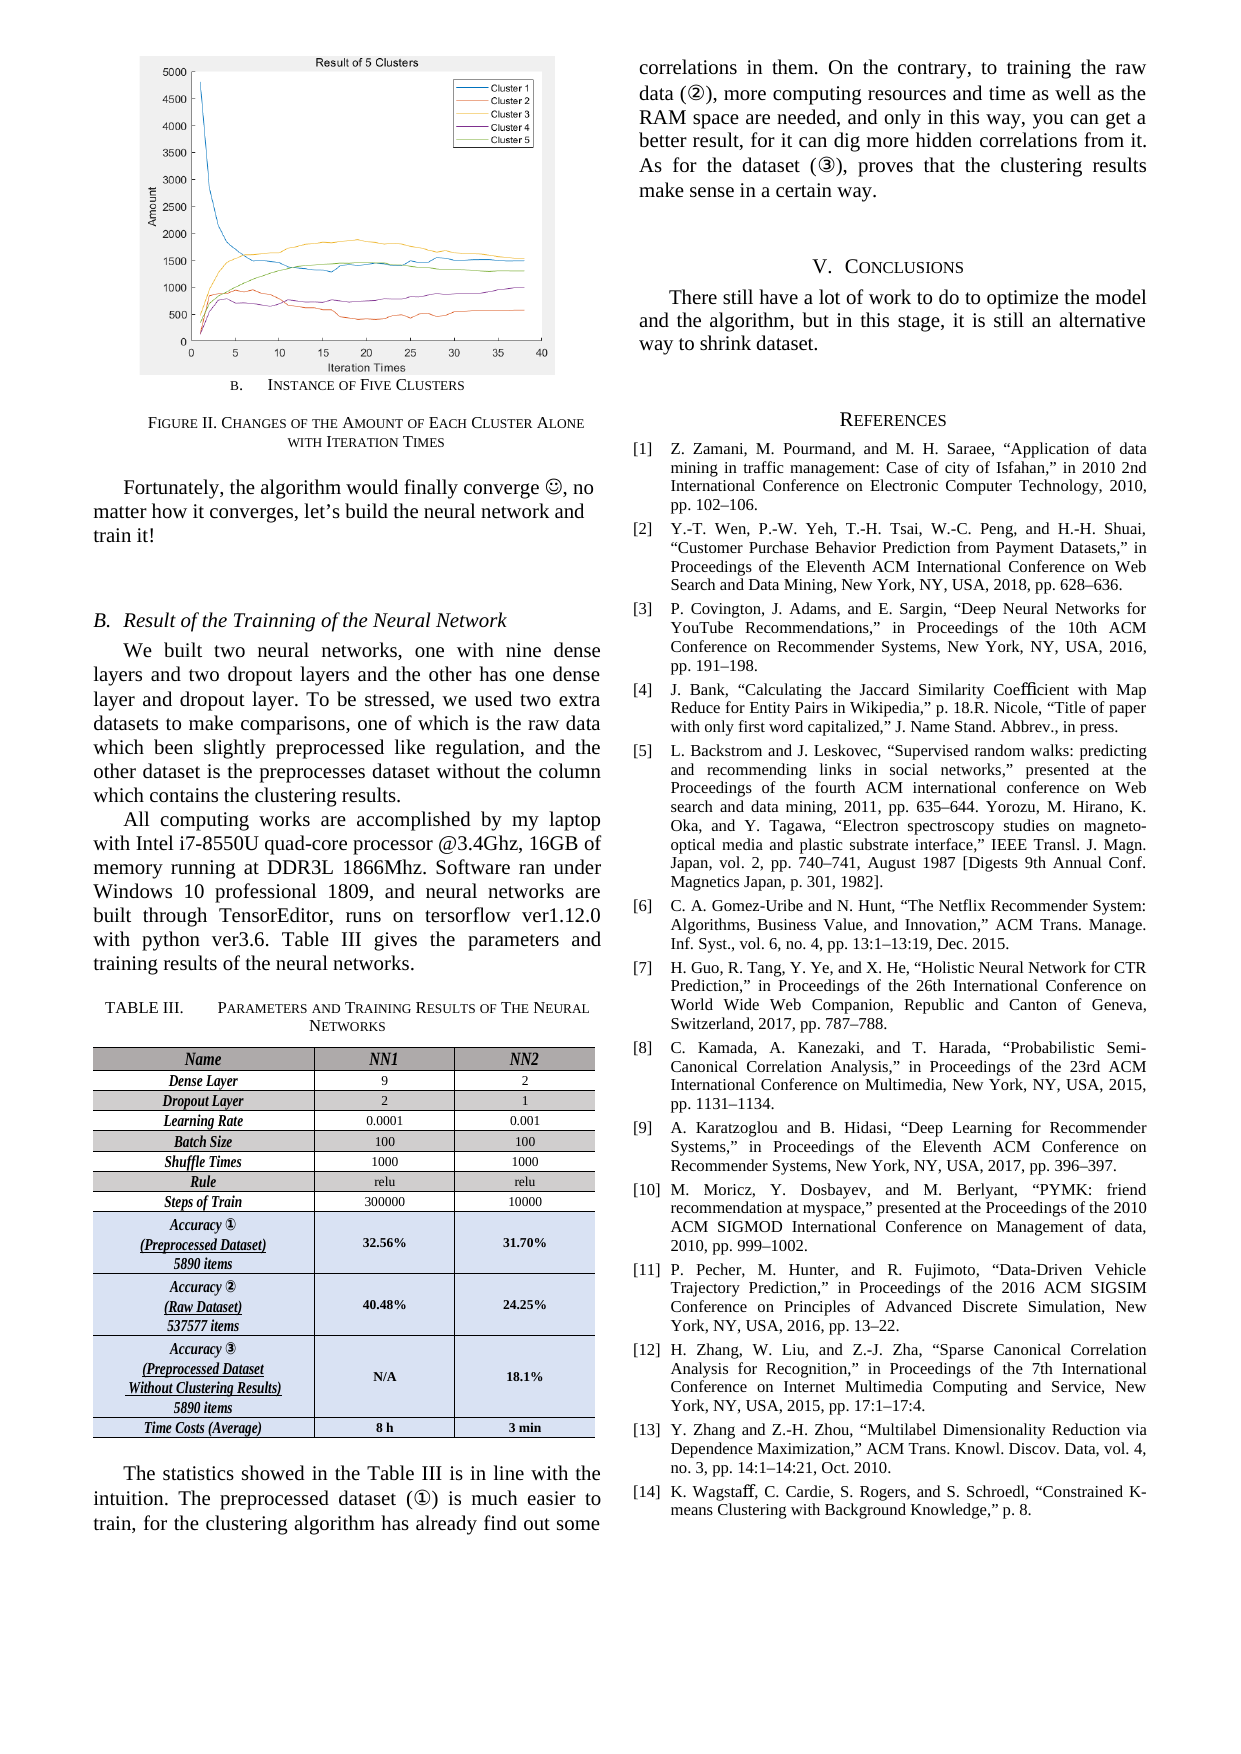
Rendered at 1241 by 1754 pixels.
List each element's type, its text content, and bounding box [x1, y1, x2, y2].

table_cell 9 [315, 1071, 454, 1090]
table_header NN2 [455, 1048, 595, 1070]
table_cell Batch Size [93, 1131, 314, 1151]
text A. Karatzoglou and B. Hidasi, “Deep Learning for Recommender Systems,” in Proceedings of the Eleventh ACM Conference on Recommender Systems, New York, NY, USA, 2017, pp. 396–397. [633, 1118, 1147, 1175]
text Z. Zamani, M. Pourmand, and M. H. Saraee, “Application of data mining in traffic management: Case of city of Isfahan,” in 2010 2nd International Conference on Electronic Computer Technology, 2010, pp. 102–106. [633, 439, 1147, 514]
table_cell 300000 [315, 1192, 454, 1211]
table_cell 32.56% [315, 1212, 454, 1273]
subtitle Result of the Trainning of the Neural Network [93, 608, 601, 632]
text L. Backstrom and J. Leskovec, “Supervised random walks: predicting and recommending links in social networks,” presented at the Proceedings of the fourth ACM international conference on Web search and data mining, 2011, pp. 635–644. Yorozu, M. Hirano, K. Oka, and Y. Tagawa, “Electron spectroscopy studies on magneto-optical media and plastic substrate interface,” IEEE Transl. J. Magn. Japan, vol. 2, pp. 740–741, August 1987 [Digests 9th Annual Conf. Magnetics Japan, p. 301, 1982]. [633, 741, 1147, 891]
table_cell 1 [455, 1091, 595, 1110]
table_cell Shuffle Times [93, 1152, 314, 1171]
text Fortunately, the algorithm would finally converge , no matter how it converges, let’s build the neural network and train it! [93, 475, 601, 547]
table_cell 1000 [455, 1152, 595, 1171]
table_cell Learning Rate [93, 1111, 314, 1130]
text C. Kamada, A. Kanezaki, and T. Harada, “Probabilistic Semi-Canonical Correlation Analysis,” in Proceedings of the 23rd ACM International Conference on Multimedia, New York, NY, USA, 2015, pp. 1131–1134. [633, 1038, 1147, 1113]
table_header NN1 [315, 1048, 454, 1070]
text K. Wagstaﬀ, C. Cardie, S. Rogers, and S. Schroedl, “Constrained K-means Clustering with Background Knowledge,” p. 8. [633, 1482, 1147, 1519]
table_cell 1000 [315, 1152, 454, 1171]
subtitle Conclusions [639, 254, 1147, 278]
text P. Pecher, M. Hunter, and R. Fujimoto, “Data-Driven Vehicle Trajectory Prediction,” in Proceedings of the 2016 ACM SIGSIM Conference on Principles of Advanced Discrete Simulation, New York, NY, USA, 2016, pp. 13–22. [633, 1260, 1147, 1335]
text All computing works are accomplished by my laptop with Intel i7-8550U quad-core processor @3.4Ghz, 16GB of memory running at DDR3L 1866Mhz. Software ran under Windows 10 professional 1809, and neural networks are built through TensorEditor, runs on tersorflow ver1.12.0 with python ver3.6. Table III gives the parameters and training results of the neural networks. [93, 807, 601, 975]
text Y. Zhang and Z.-H. Zhou, “Multilabel Dimensionality Reduction via Dependence Maximization,” ACM Trans. Knowl. Discov. Data, vol. 4, no. 3, pp. 14:1–14:21, Oct. 2010. [633, 1421, 1147, 1477]
table_cell 100 [315, 1131, 454, 1151]
subtitle References [639, 407, 1147, 431]
text The statistics showed in the Table III is in line with the intuition. The preprocessed dataset () is much easier to train, for the clustering algorithm has already find out some correlations in them. On the contrary, to training the raw data (), more computing resources and time as well as the RAM space are needed, and only in this way, you can get a better result, for it can dig more hidden correlations from it. As for the dataset (), proves that the clustering results make sense in a certain way. [639, 56, 1147, 202]
table_cell Dropout Layer [93, 1091, 314, 1110]
table_cell Steps of Train [93, 1192, 314, 1211]
text C. A. Gomez-Uribe and N. Hunt, “The Netflix Recommender System: Algorithms, Business Value, and Innovation,” ACM Trans. Manage. Inf. Syst., vol. 6, no. 4, pp. 13:1–13:19, Dec. 2015. [633, 897, 1147, 953]
table_cell Accuracy (Preprocessed Dataset) 5890 items [93, 1212, 314, 1273]
table_cell 24.25% [455, 1274, 595, 1335]
text Parameters and Training Results of The Neural Networks [93, 1000, 601, 1035]
table_cell 2 [315, 1091, 454, 1110]
table_cell 0.001 [455, 1111, 595, 1130]
table_cell 40.48% [315, 1274, 454, 1335]
table_cell relu [315, 1172, 454, 1191]
table_cell 8 h [315, 1418, 454, 1437]
list Figure II. Changes of the Amount of Each Cluster Alone with Iteration Times [131, 413, 601, 451]
text P. Covington, J. Adams, and E. Sargin, “Deep Neural Networks for YouTube Recommendations,” in Proceedings of the 10th ACM Conference on Recommender Systems, New York, NY, USA, 2016, pp. 191–198. [633, 600, 1147, 675]
list Instance of Five Clusters [93, 374, 601, 394]
text J. Bank, “Calculating the Jaccard Similarity Coeﬃcient with Map Reduce for Entity Pairs in Wikipedia,” p. 18.R. Nicole, “Title of paper with only first word capitalized,” J. Name Stand. Abbrev., in press. [633, 680, 1147, 736]
table_header Name [93, 1048, 314, 1070]
table_cell Accuracy (Raw Dataset) 537577 items [93, 1274, 314, 1335]
table_cell relu [455, 1172, 595, 1191]
text There still have a lot of work to do to optimize the model and the algorithm, but in this stage, it is still an alternative way to shrink dataset. [639, 286, 1147, 355]
text H. Zhang, W. Liu, and Z.-J. Zha, “Sparse Canonical Correlation Analysis for Recognition,” in Proceedings of the 7th International Conference on Internet Multimedia Computing and Service, New York, NY, USA, 2015, pp. 17:1–17:4. [633, 1340, 1147, 1415]
text H. Guo, R. Tang, Y. Ye, and X. He, “Holistic Neural Network for CTR Prediction,” in Proceedings of the 26th International Conference on World Wide Web Companion, Republic and Canton of Geneva, Switzerland, 2017, pp. 787–788. [633, 958, 1147, 1033]
picture [139, 56, 555, 375]
table_cell 0.0001 [315, 1111, 454, 1130]
text The statistics showed in the Table III is in line with the intuition. The preprocessed dataset () is much easier to train, for the clustering algorithm has already find out some correlations in them. On the contrary, to training the raw data (), more computing resources and time as well as the RAM space are needed, and only in this way, you can get a better result, for it can dig more hidden correlations from it. As for the dataset (), proves that the clustering results make sense in a certain way. [93, 1462, 601, 1535]
table_cell Time Costs (Average) [93, 1418, 314, 1437]
text Y.-T. Wen, P.-W. Yeh, T.-H. Tsai, W.-C. Peng, and H.-H. Shuai, “Customer Purchase Behavior Prediction from Payment Datasets,” in Proceedings of the Eleventh ACM International Conference on Web Search and Data Mining, New York, NY, USA, 2018, pp. 628–636. [633, 519, 1147, 594]
table_cell Accuracy (Preprocessed Dataset Without Clustering Results) 5890 items [93, 1336, 314, 1417]
table_cell Rule [93, 1172, 314, 1191]
table_cell 100 [455, 1131, 595, 1151]
table_cell 3 min [455, 1418, 595, 1437]
table_cell 31.70% [455, 1212, 595, 1273]
table_cell 2 [455, 1071, 595, 1090]
table_cell N/A [315, 1336, 454, 1417]
text M. Moricz, Y. Dosbayev, and M. Berlyant, “PYMK: friend recommendation at myspace,” presented at the Proceedings of the 2010 ACM SIGMOD International Conference on Management of data, 2010, pp. 999–1002. [633, 1180, 1147, 1255]
table_cell 10000 [455, 1192, 595, 1211]
text We built two neural networks, one with nine dense layers and two dropout layers and the other has one dense layer and dropout layer. To be stressed, we used two extra datasets to make comparisons, one of which is the raw data which been slightly preprocessed like regulation, and the other dataset is the preprocesses dataset without the column which contains the clustering results. [93, 638, 601, 807]
table_cell 18.1% [455, 1336, 595, 1417]
table_cell Dense Layer [93, 1071, 314, 1090]
